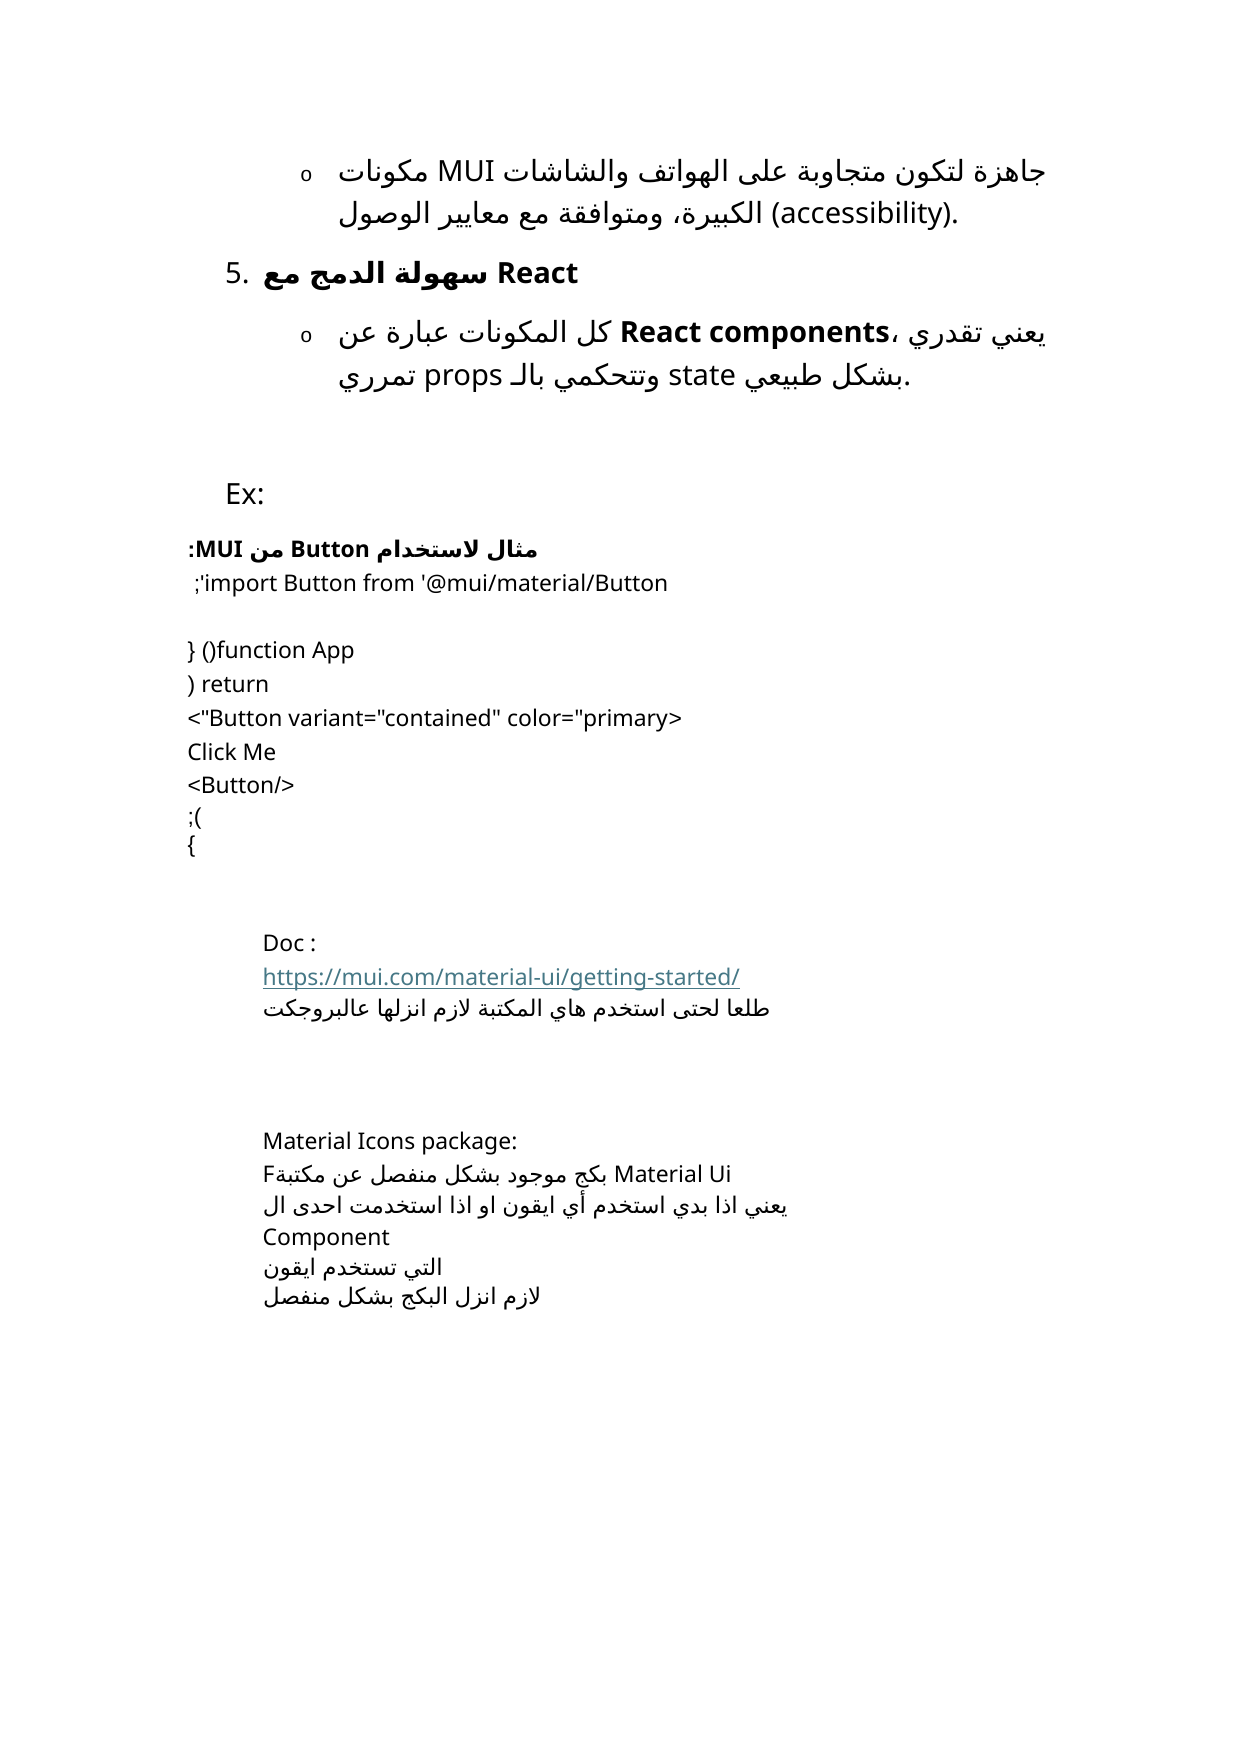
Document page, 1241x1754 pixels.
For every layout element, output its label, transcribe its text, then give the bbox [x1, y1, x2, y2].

list <Button variant="contained" color="primary"> [187, 702, 978, 733]
list لازم انزل البكج بشكل منفصل [262, 1283, 1053, 1309]
text Ex: [225, 473, 1053, 513]
list Component [262, 1221, 1053, 1252]
list import Button from '@mui/material/Button'; [187, 567, 978, 598]
list } [187, 831, 978, 858]
list Fبكج موجود بشكل منفصل عن مكتبة Material Ui [262, 1158, 1053, 1189]
list كل المكونات عبارة عن React components، يعني تقدري تمرري props وتتحكمي بالـ state بشكل طبيعي. [300, 312, 1053, 394]
list ); [187, 803, 978, 829]
list التي تستخدم ايقون [262, 1254, 1053, 1281]
list return ( [187, 668, 978, 699]
list function App() { [187, 634, 978, 666]
list طلعا لحتى استخدم هاي المكتبة لازم انزلها عالبروجكت [262, 995, 1053, 1021]
list https://mui.com/material-ui/getting-started/ [262, 961, 1053, 992]
list سهولة الدمج مع React [225, 252, 1053, 292]
list مثال لاستخدام Button من MUI: [187, 533, 978, 564]
list Click Me [187, 736, 978, 767]
list </Button> [187, 769, 978, 801]
list يعني اذا بدي استخدم أي ايقون او اذا استخدمت احدى ال [262, 1192, 1053, 1218]
list Material Icons package: [262, 1124, 1053, 1156]
list مكونات MUI جاهزة لتكون متجاوبة على الهواتف والشاشات الكبيرة، ومتوافقة مع معايير الوصول (accessibility). [300, 150, 1053, 232]
list Doc : [262, 927, 1053, 959]
